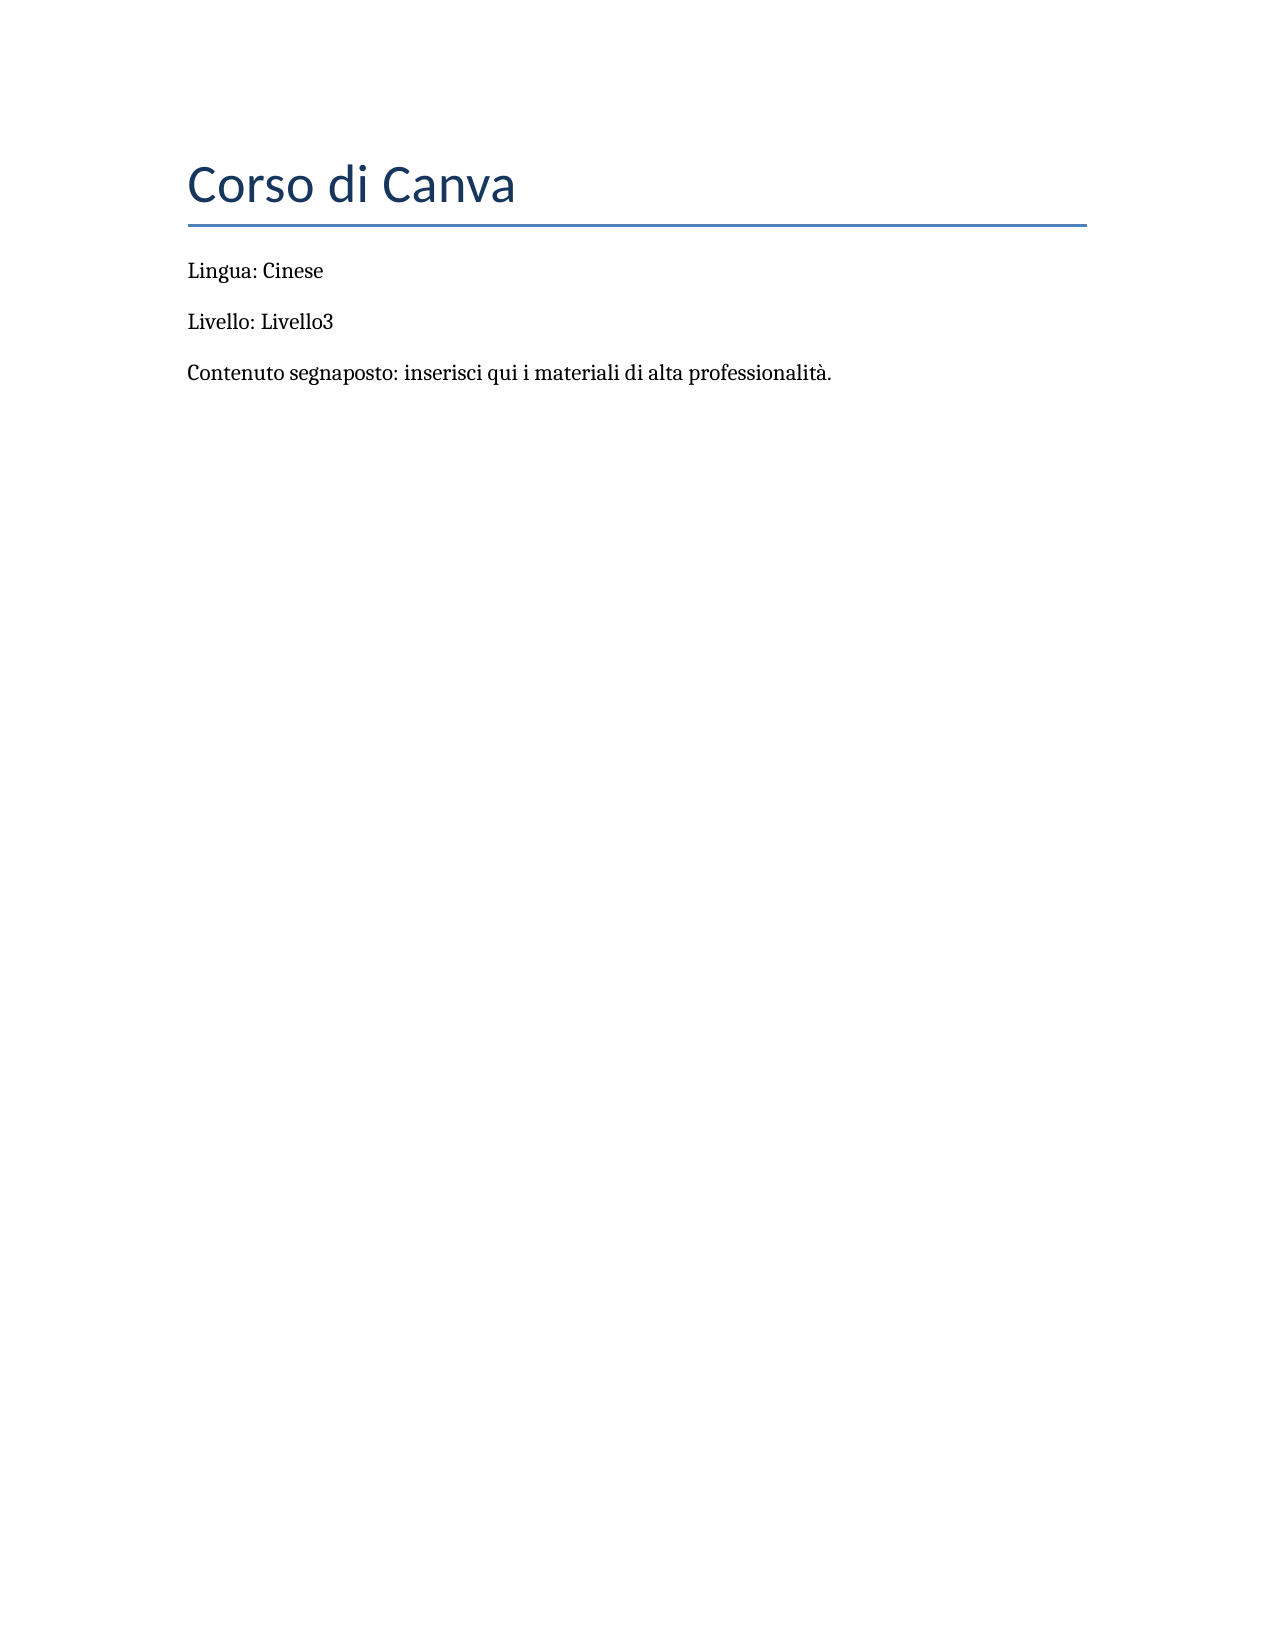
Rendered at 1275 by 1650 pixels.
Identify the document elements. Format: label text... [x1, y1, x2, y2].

title Corso di Canva [187, 150, 1087, 227]
text Livello: Livello3 [187, 309, 1087, 335]
text Lingua: Cinese [187, 258, 1087, 284]
text Contenuto segnaposto: inserisci qui i materiali di alta professionalità. [187, 360, 1087, 386]
